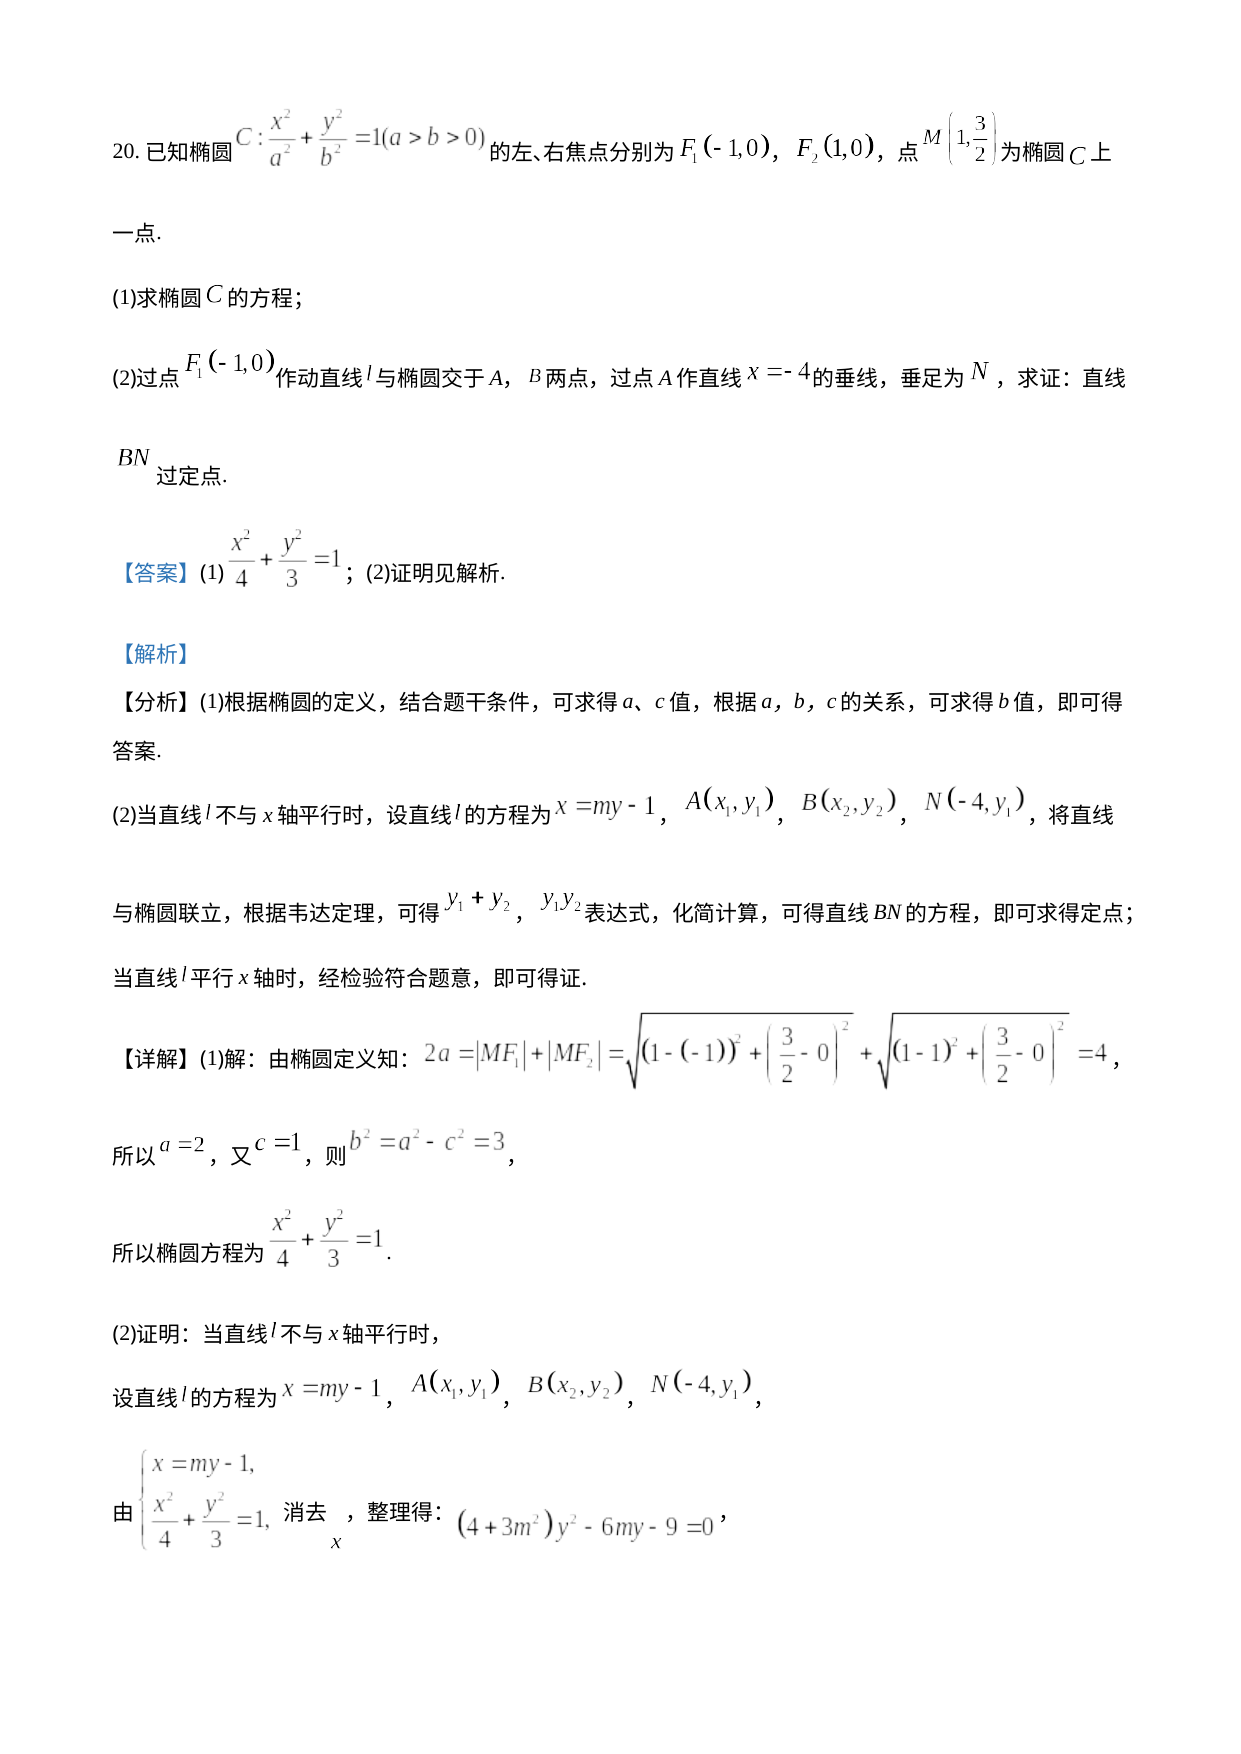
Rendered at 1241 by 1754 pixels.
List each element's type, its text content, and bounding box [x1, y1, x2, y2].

text 所以，又，则， [112, 1122, 1128, 1187]
text 由消去，整理得：， [112, 1446, 1128, 1576]
text (2)过点作动直线与椭圆交于A，两点，过点A作直线的垂线，垂足为，求证：直线过定点. [112, 345, 1128, 507]
text 设直线的方程为，，，， [112, 1365, 1128, 1430]
text 20. 已知椭圆的左､右焦点分别为，，点为椭圆上一点. [112, 102, 1128, 248]
text (1)求椭圆的方程； [112, 264, 1128, 329]
text (2)证明：当直线不与x轴平行时， [112, 1316, 1128, 1349]
text 所以椭圆方程为. [112, 1203, 1128, 1301]
text (2)当直线不与x轴平行时，设直线的方程为，，，，将直线与椭圆联立，根据韦达定理，可得，表达式，化简计算，可得直线BN的方程，即可求得定点；当直线平行x轴时，经检验符合题意，即可得证. [112, 782, 1128, 993]
text 【解析】 [112, 636, 1128, 669]
text 【分析】(1)根据椭圆的定义，结合题干条件，可求得a、c值，根据a，b，c的关系，可求得b值，即可得答案. [112, 685, 1128, 766]
text 【答案】(1)；(2)证明见解析. [112, 523, 1128, 621]
text 【详解】(1)解：由椭圆定义知：， [112, 1009, 1128, 1106]
